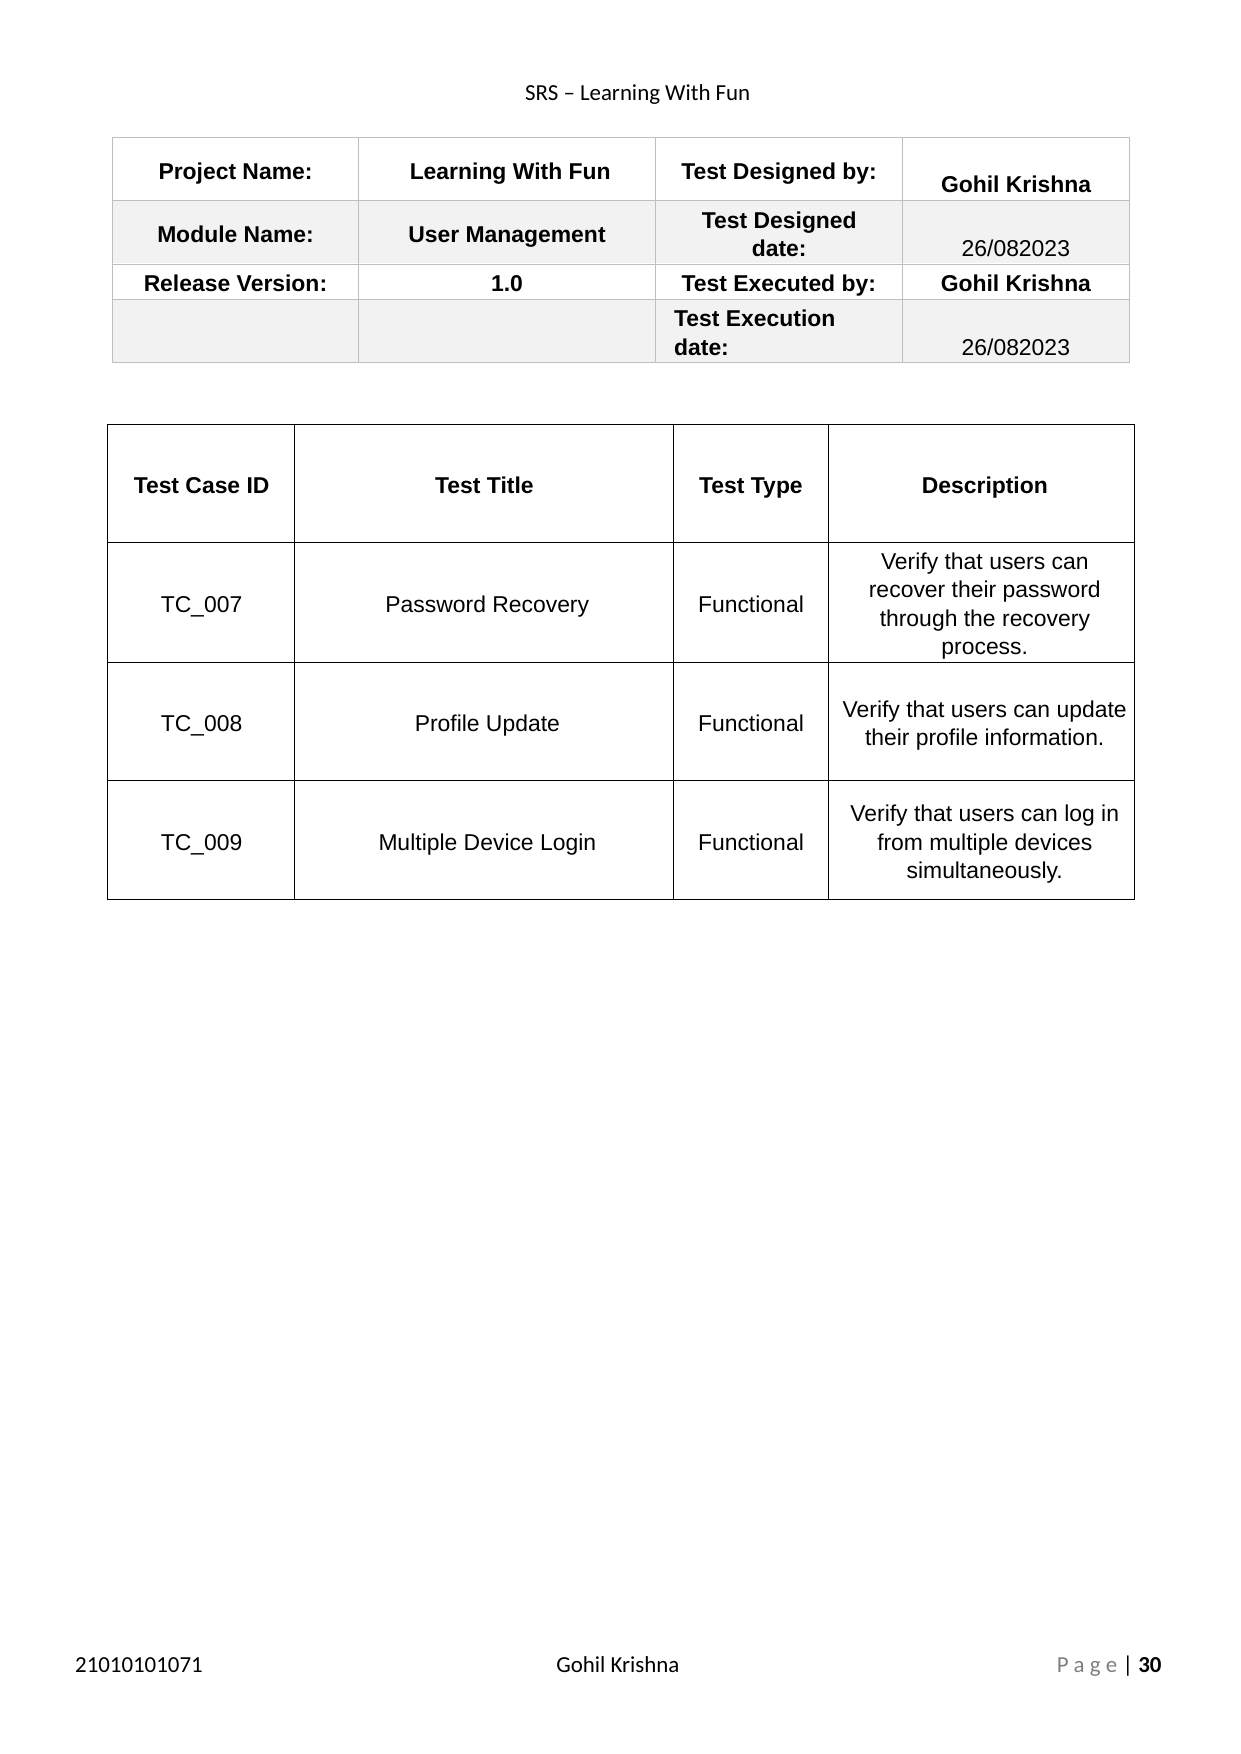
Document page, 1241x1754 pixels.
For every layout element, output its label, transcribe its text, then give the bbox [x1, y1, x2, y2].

table_cell Password Recovery [295, 543, 673, 662]
table_header Project Name: [113, 138, 358, 200]
table_cell Profile Update [295, 663, 673, 780]
table_cell Multiple Device Login [295, 781, 673, 899]
table_cell Release Version: [113, 265, 358, 298]
table_cell 1.0 [359, 265, 655, 298]
table_header Gohil Krishna [903, 138, 1129, 200]
table_cell Test Execution date: [656, 300, 902, 362]
table_header Description [829, 425, 1134, 542]
table_cell TC_007 [108, 543, 294, 662]
table_header Test Case ID [108, 425, 294, 542]
table_cell Functional [674, 543, 828, 662]
table_cell 26/082023 [903, 201, 1129, 263]
table_header Test Title [295, 425, 673, 542]
table_cell TC_008 [108, 663, 294, 780]
table_cell 26/082023 [903, 300, 1129, 362]
table_cell Test Designed date: [656, 201, 902, 263]
table_cell [113, 300, 358, 362]
table_cell Verify that users can update their profile information. [829, 663, 1134, 780]
table_cell Module Name: [113, 201, 358, 263]
table_header Learning With Fun [359, 138, 655, 200]
table_cell Verify that users can recover their password through the recovery process. [829, 543, 1134, 662]
table_cell User Management [359, 201, 655, 263]
table_cell Test Executed by: [656, 265, 902, 298]
table_cell Functional [674, 781, 828, 899]
table_cell Verify that users can log in from multiple devices simultaneously. [829, 781, 1134, 899]
table_header Test Type [674, 425, 828, 542]
table_cell [359, 300, 655, 362]
table_header Test Designed by: [656, 138, 902, 200]
table_cell Gohil Krishna [903, 265, 1129, 298]
table_cell TC_009 [108, 781, 294, 899]
table_cell Functional [674, 663, 828, 780]
